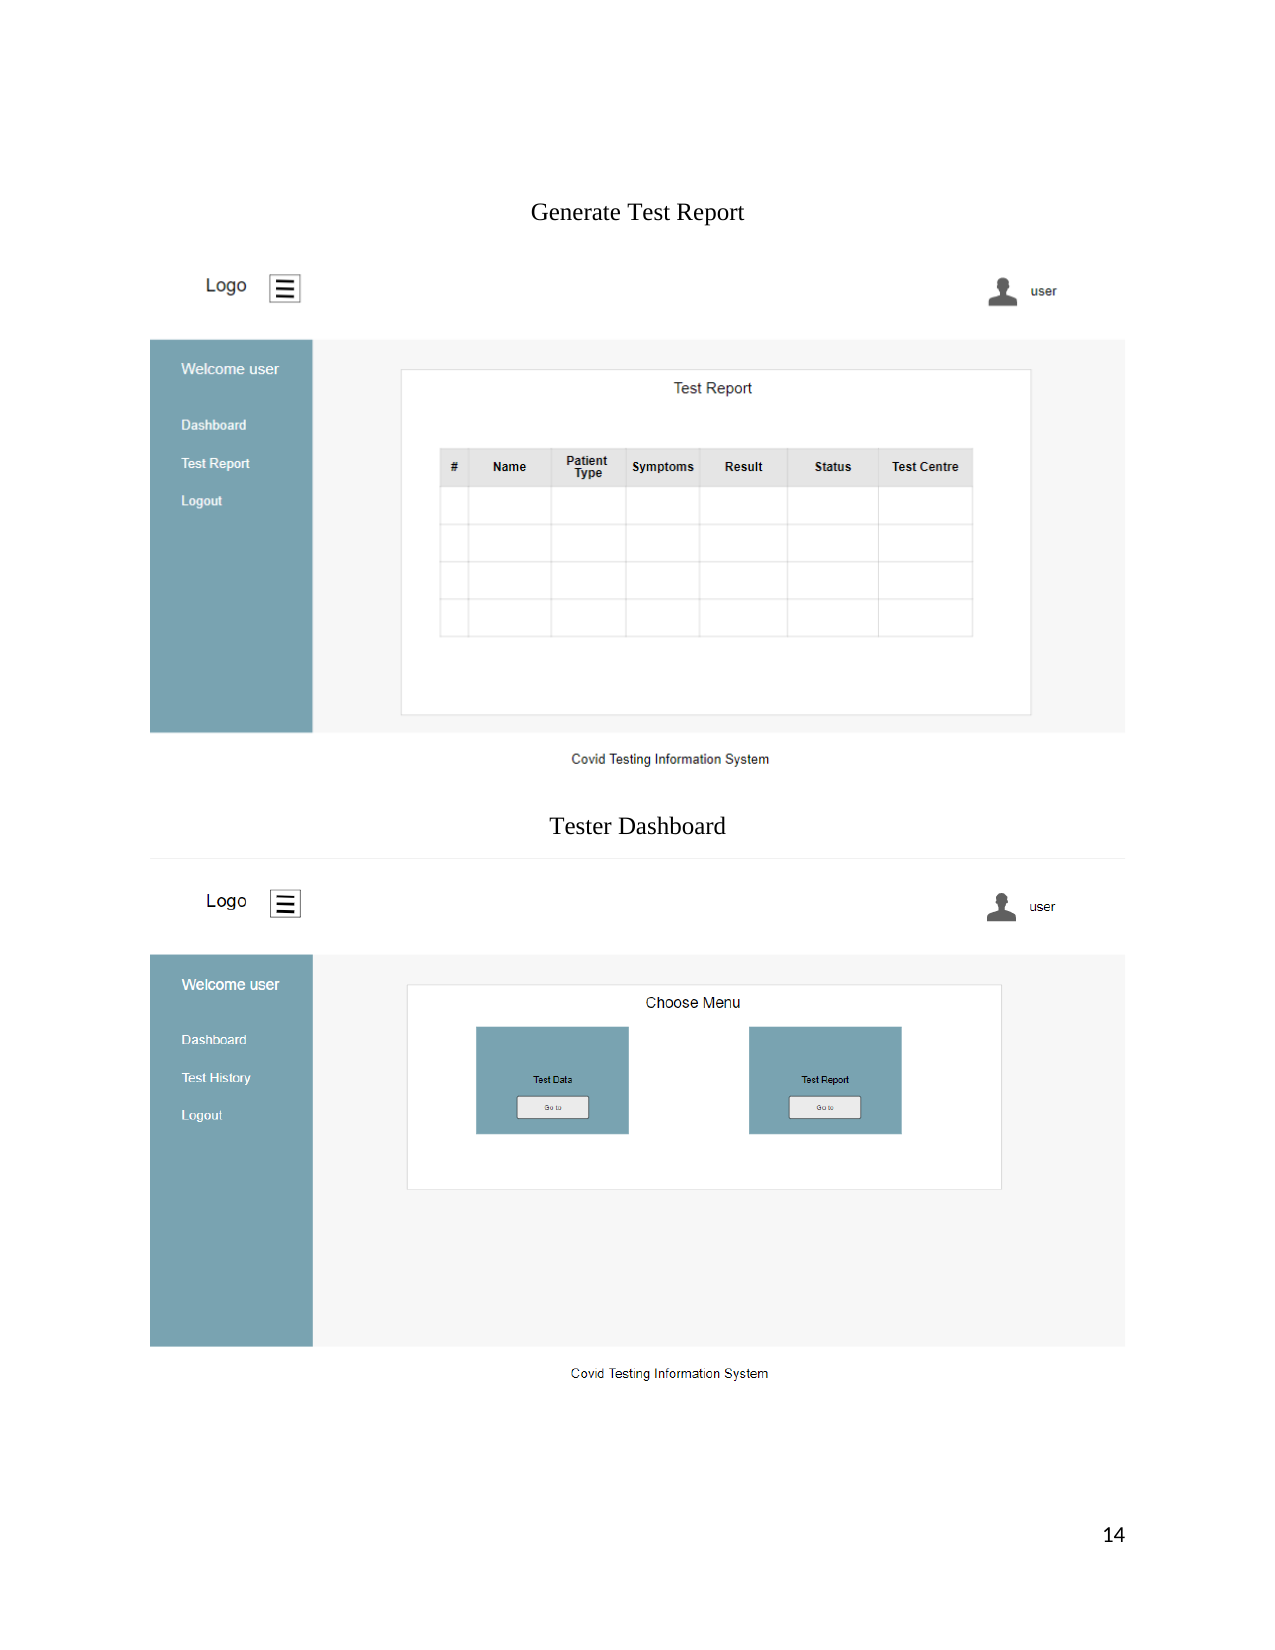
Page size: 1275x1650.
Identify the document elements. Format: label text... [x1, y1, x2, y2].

picture [150, 858, 1125, 1407]
picture [150, 244, 1125, 794]
text Generate Test Report [150, 197, 1125, 226]
text Tester Dashboard [150, 811, 1125, 840]
